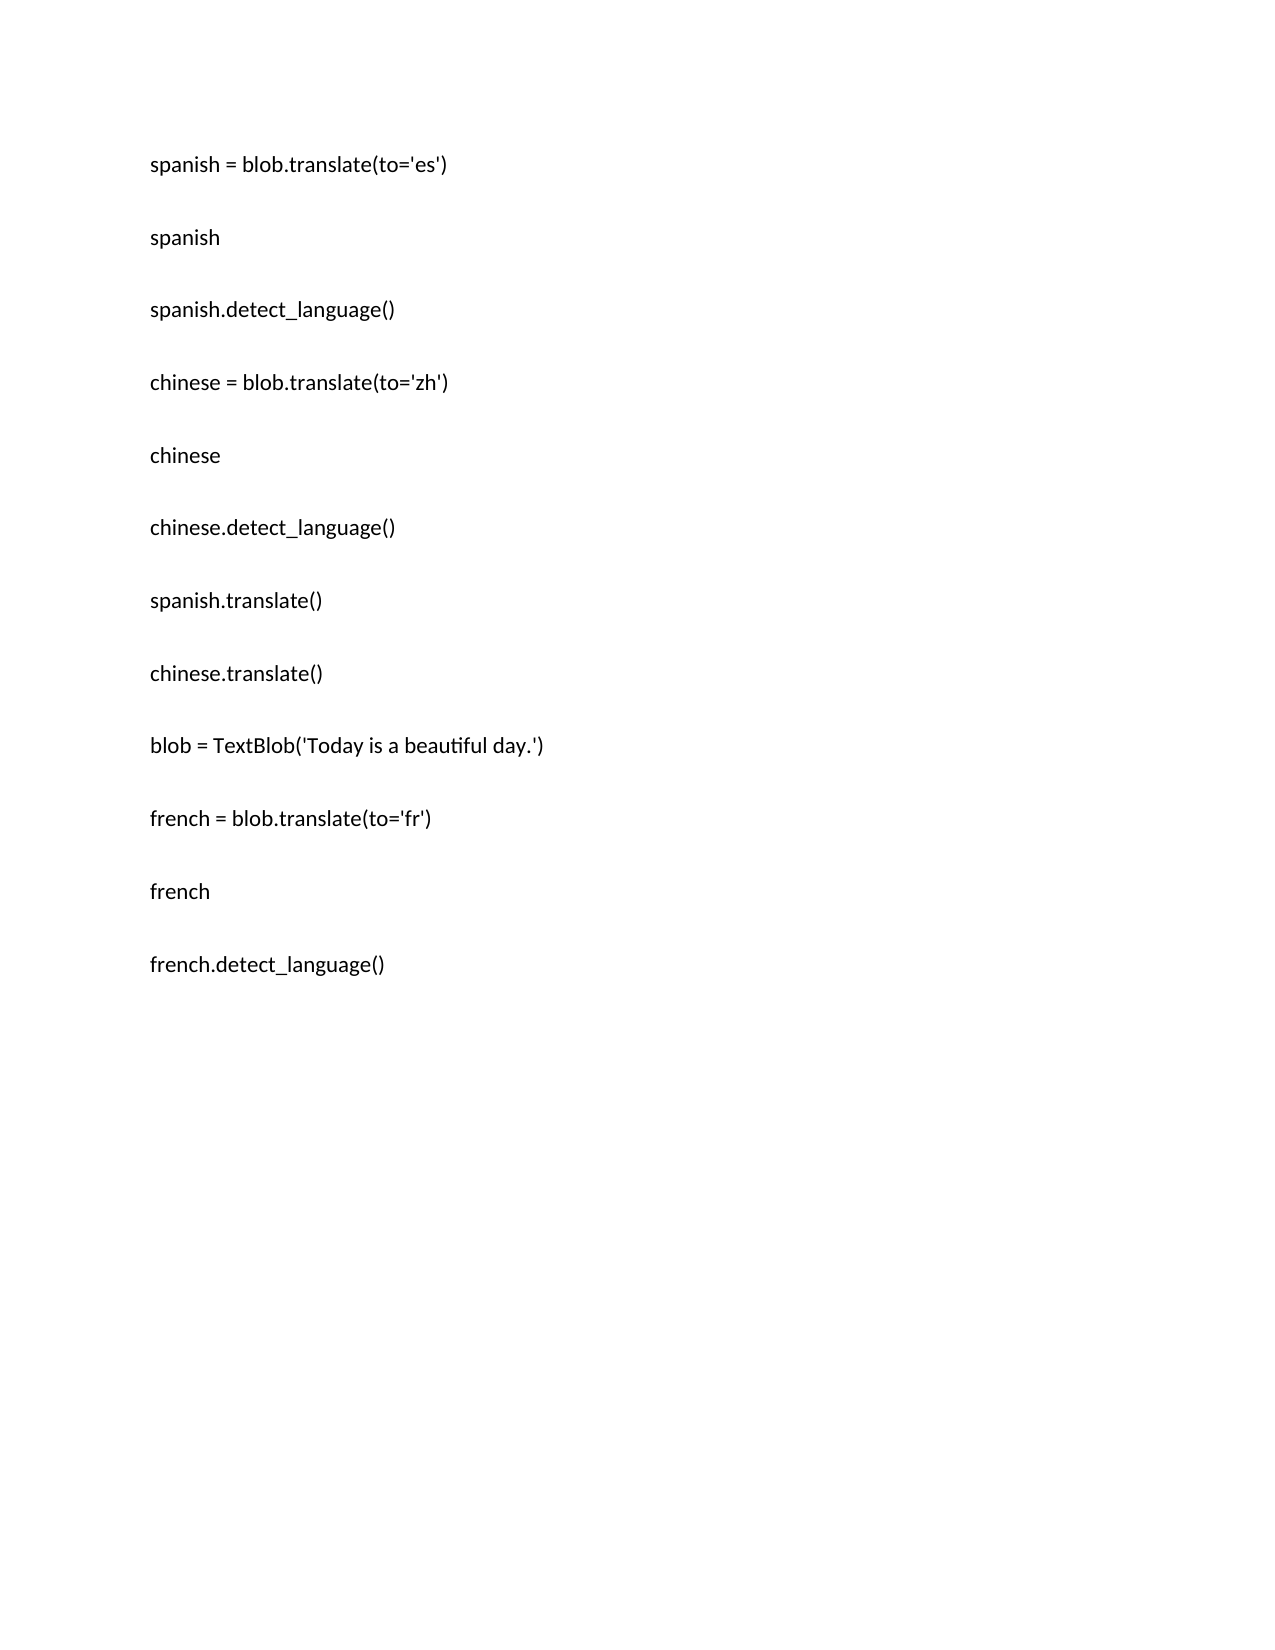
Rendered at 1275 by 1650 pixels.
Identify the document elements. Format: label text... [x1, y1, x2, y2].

text spanish [150, 223, 1125, 251]
text spanish.translate() [150, 586, 1125, 614]
text french [150, 877, 1125, 905]
text spanish = blob.translate(to='es') [150, 150, 1125, 178]
text chinese.detect_language() [150, 513, 1125, 542]
text chinese.translate() [150, 659, 1125, 687]
text french = blob.translate(to='fr') [150, 804, 1125, 832]
text blob = TextBlob('Today is a beautiful day.') [150, 732, 1125, 760]
text chinese = blob.translate(to='zh') [150, 368, 1125, 396]
text chinese [150, 441, 1125, 469]
text french.detect_language() [150, 950, 1125, 978]
text spanish.detect_language() [150, 295, 1125, 323]
